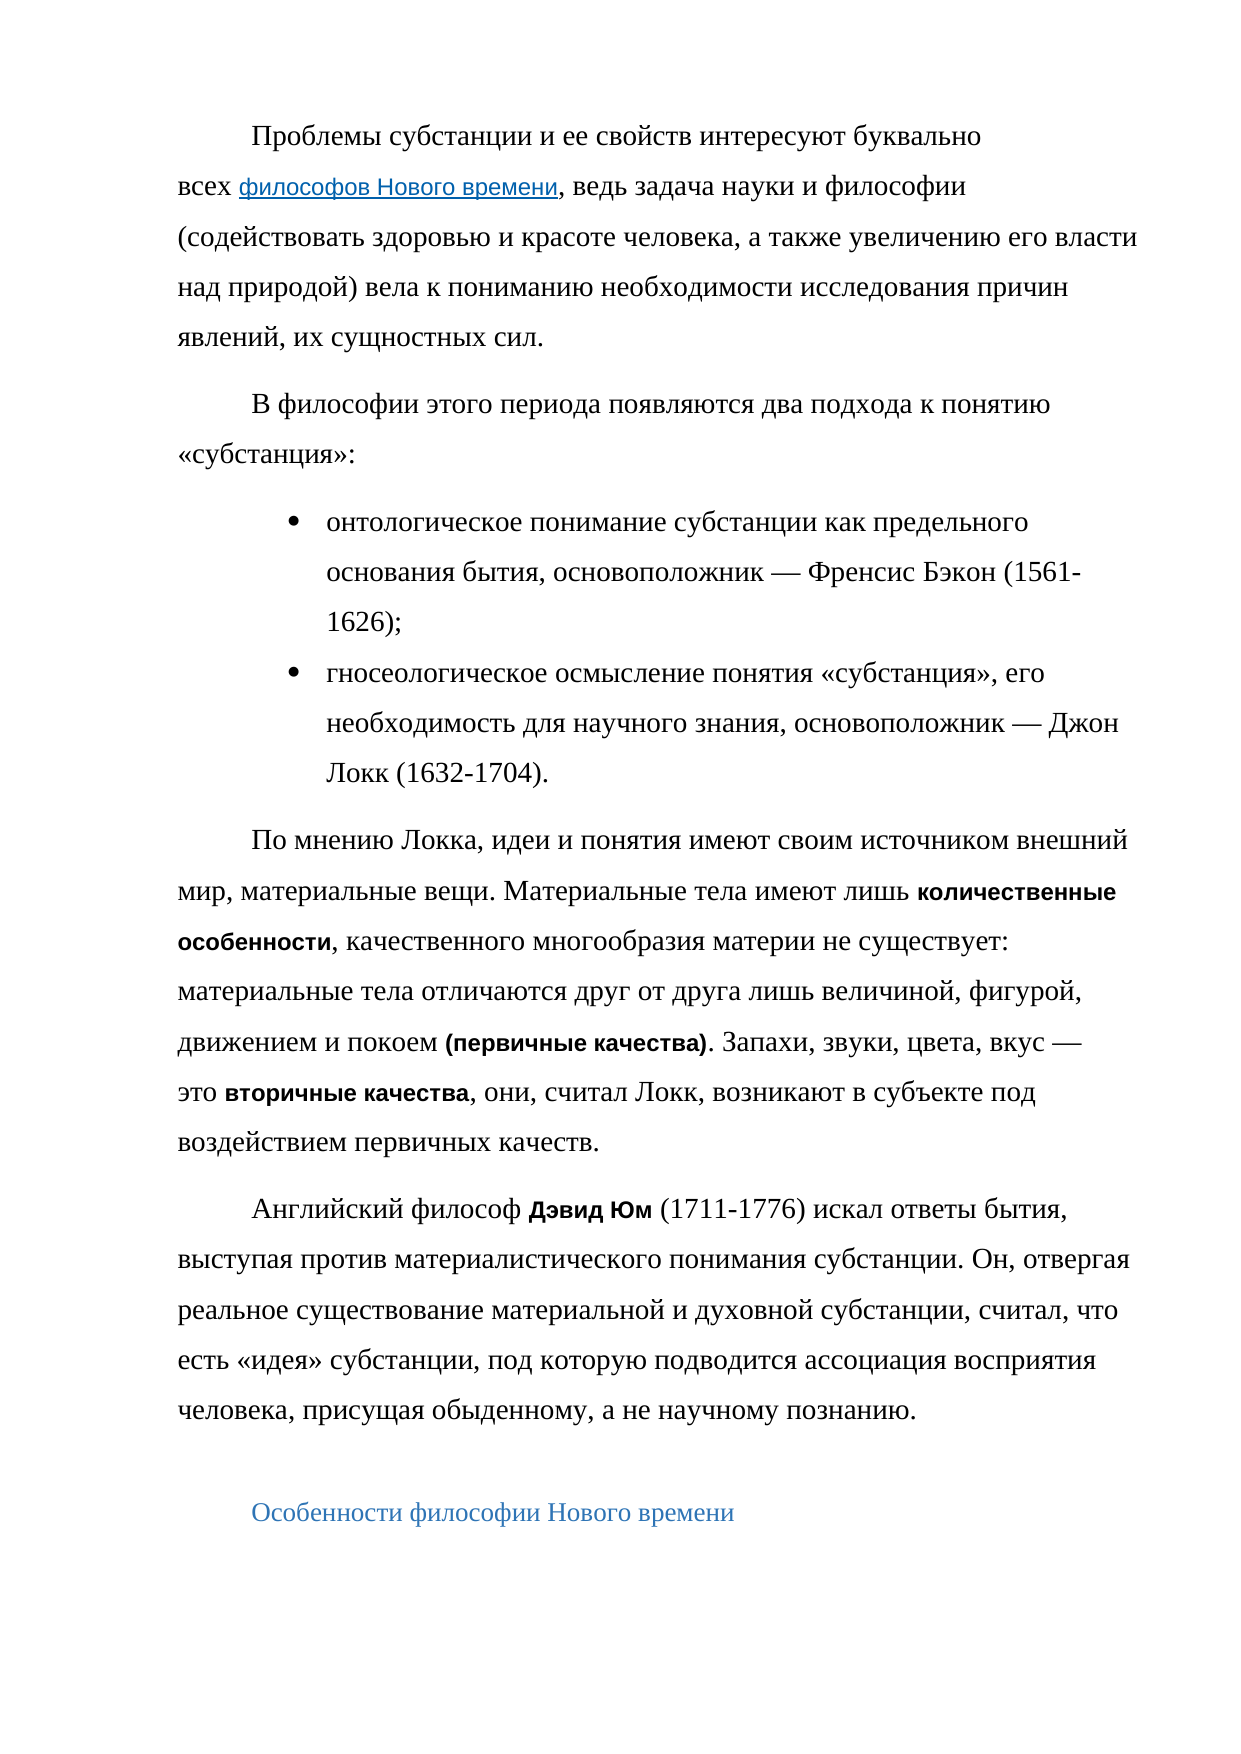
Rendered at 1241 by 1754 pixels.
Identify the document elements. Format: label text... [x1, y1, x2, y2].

text По мнению Локка, идеи и понятия имеют своим источником внешний мир, материальные вещи. Материальные тела имеют лишь количественные особенности, качественного многообразия материи не существует: материальные тела отличаются друг от друга лишь величиной, фигурой, движением и покоем (первичные качества). Запахи, звуки, цвета, вкус — это вторичные качества, они, считал Локк, возникают в субъекте под воздействием первичных качеств. [177, 822, 1152, 1158]
subtitle Особенности философии Нового времени [177, 1496, 1152, 1528]
text Английский философ Дэвид Юм (1711-1776) искал ответы бытия, выступая против материалистического понимания субстанции. Он, отвергая реальное существование материальной и духовной субстанции, считал, что есть «идея» субстанции, под которую подводится ассоциация восприятия человека, присущая обыденному, а не научному познанию. [177, 1191, 1152, 1426]
text Проблемы субстанции и ее свойств интересуют буквально всех философов Нового времени, ведь задача науки и философии (содействовать здоровью и красоте человека, а также увеличению его власти над природой) вела к пониманию необходимости исследования причин явлений, их сущностных сил. [177, 118, 1152, 353]
text В философии этого периода появляются два подхода к понятию «субстанция»: [177, 386, 1152, 470]
list онтологическое понимание субстанции как предельного основания бытия, основоположник — Френсис Бэкон (1561-1626); [288, 504, 1152, 638]
list гносеологическое осмысление понятия «субстанция», его необходимость для научного знания, основоположник — Джон Локк (1632-1704). [288, 655, 1152, 789]
